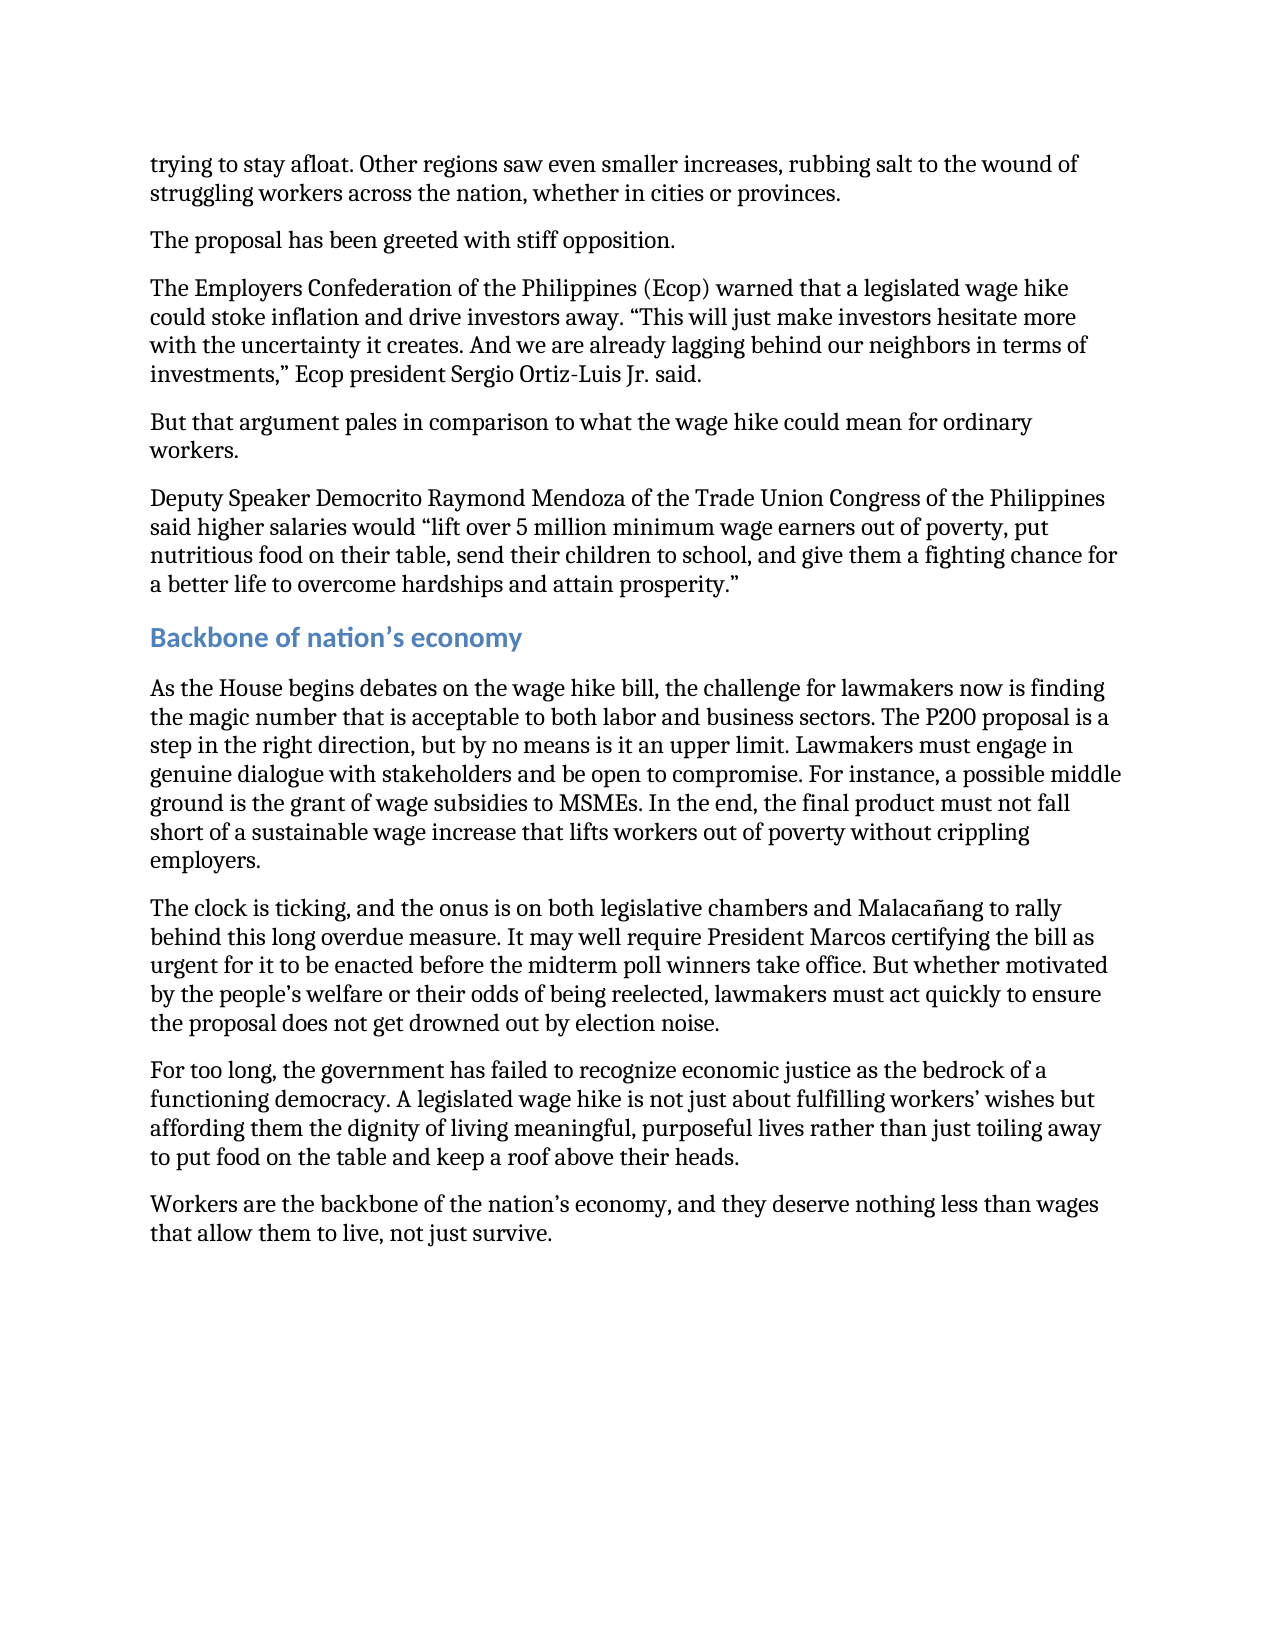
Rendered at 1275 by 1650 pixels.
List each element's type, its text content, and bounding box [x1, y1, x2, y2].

text The Employers Confederation of the Philippines (Ecop) warned that a legislated wage hike could stoke inflation and drive investors away. “This will just make investors hesitate more with the uncertainty it creates. And we are already lagging behind our neighbors in terms of investments,” Ecop president Sergio Ortiz-Luis Jr. said. [150, 274, 1125, 389]
text The clock is ticking, and the onus is on both legislative chambers and Malacañang to rally behind this long overdue measure. It may well require President Marcos certifying the bill as urgent for it to be enacted before the midterm poll winners take office. But whether motivated by the people’s welfare or their odds of being reelected, lawmakers must act quickly to ensure the proposal does not get drowned out by election noise. [150, 894, 1125, 1038]
text Workers are the backbone of the nation’s economy, and they deserve nothing less than wages that allow them to live, not just survive. [150, 1190, 1125, 1248]
text But that argument pales in comparison to what the wage hike could mean for ordinary workers. [150, 407, 1125, 465]
subtitle Backbone of nation’s economy [150, 619, 1125, 655]
text The proposal has been greeted with stiff opposition. [150, 226, 1125, 255]
text Deputy Speaker Democrito Raymond Mendoza of the Trade Union Congress of the Philippines said higher salaries would “lift over 5 million minimum wage earners out of poverty, put nutritious food on their table, send their children to school, and give them a fighting chance for a better life to overcome hardships and attain prosperity.” [150, 484, 1125, 599]
text As the House begins debates on the wage hike bill, the challenge for lawmakers now is finding the magic number that is acceptable to both labor and business sectors. The P200 proposal is a step in the right direction, but by no means is it an upper limit. Lawmakers must engage in genuine dialogue with stakeholders and be open to compromise. For instance, a possible middle ground is the grant of wage subsidies to MSMEs. In the end, the final product must not fall short of a sustainable wage increase that lifts workers out of poverty without crippling employers. [150, 674, 1125, 875]
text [150, 150, 1125, 207]
text For too long, the government has failed to recognize economic justice as the bedrock of a functioning democracy. A legislated wage hike is not just about fulfilling workers’ wishes but affording them the dignity of living meaningful, purposeful lives rather than just toiling away to put food on the table and keep a roof above their heads. [150, 1056, 1125, 1171]
